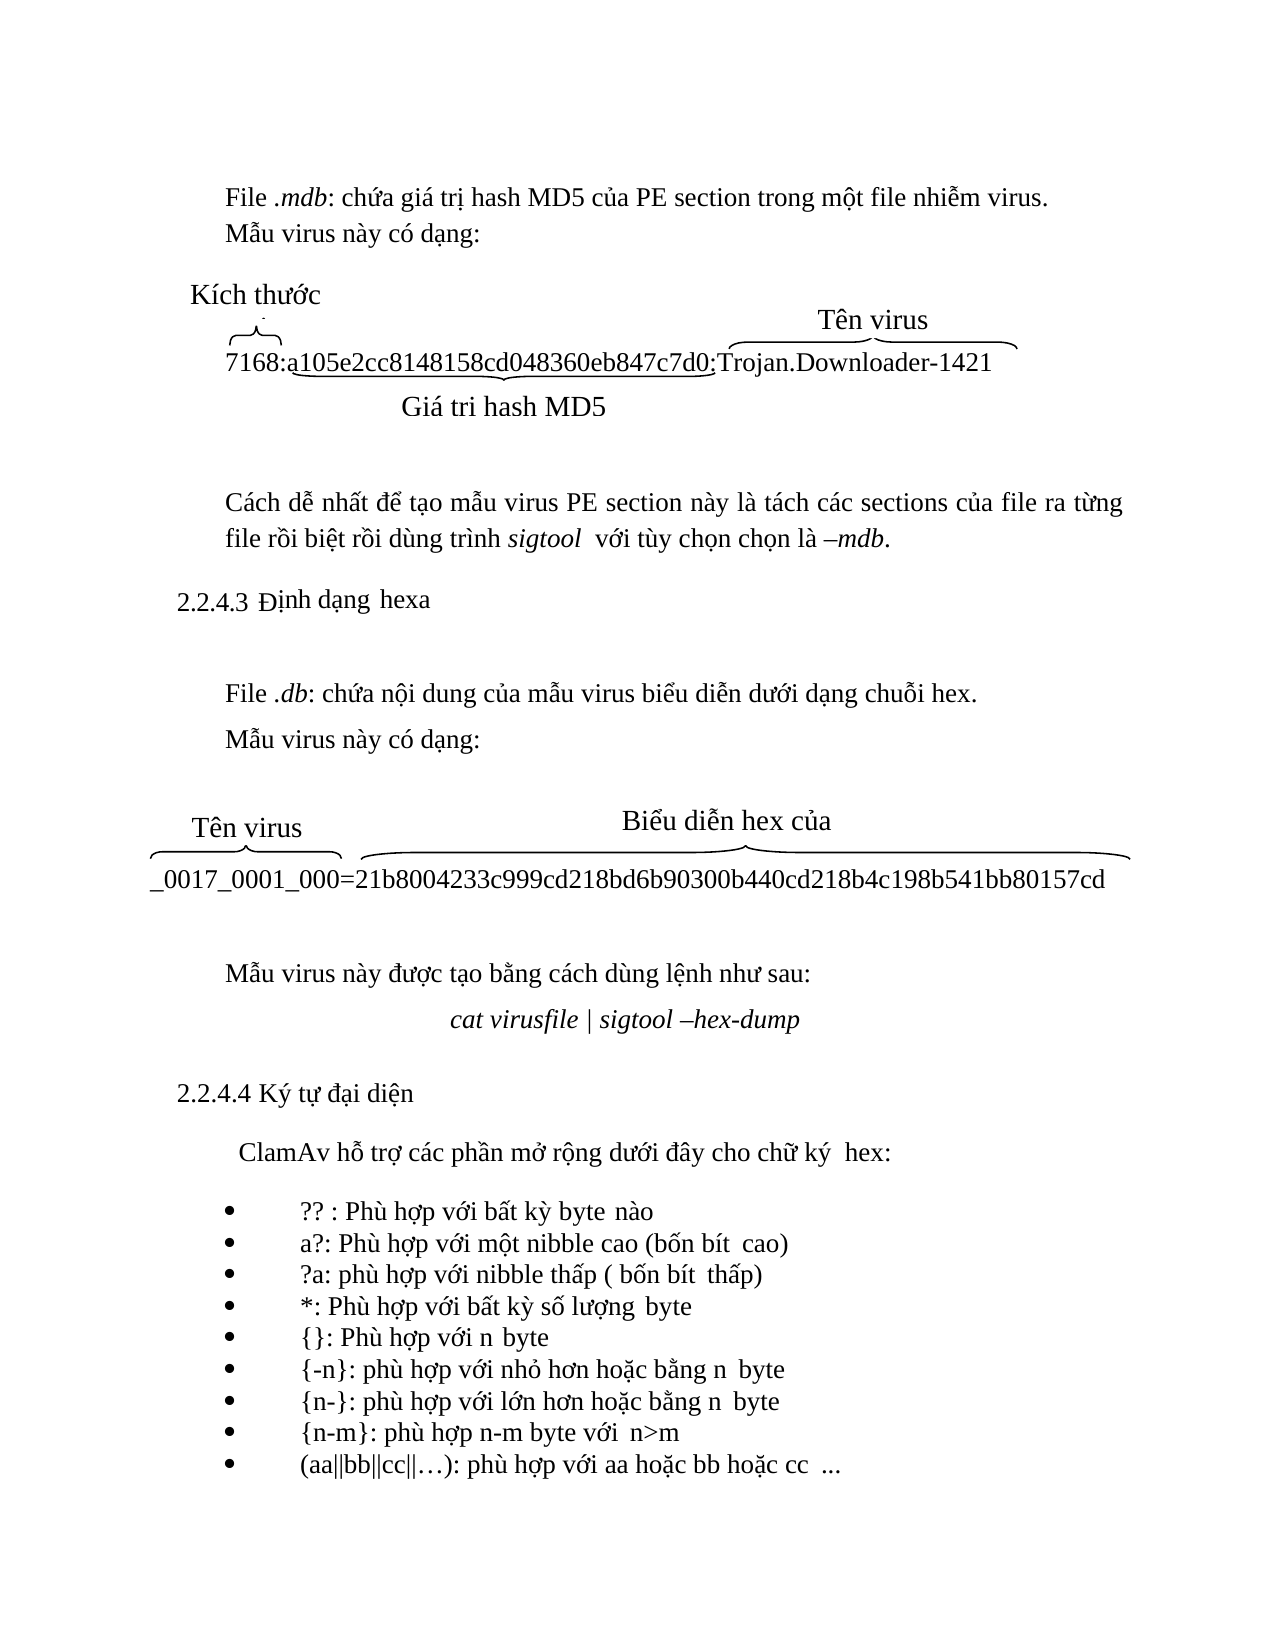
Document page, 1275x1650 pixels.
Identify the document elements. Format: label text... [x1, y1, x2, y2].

text cat virusfile | sigtool –hex-dump [291, 1003, 1125, 1035]
text 7168:a105e2cc8148158cd048360eb847c7d0:Trojan.Downloader-1421 [225, 346, 1125, 377]
list Ký tự đại diện [177, 1077, 1125, 1108]
list ?a: phù hợp với nibble thấp ( bốn bít thấp) [225, 1258, 1125, 1289]
list {n-}: phù hợp với lớn hơn hoặc bằng n byte [225, 1384, 1125, 1416]
list {-n}: phù hợp với nhỏ hơn hoặc bằng n byte [225, 1353, 1125, 1384]
text ClamAv hỗ trợ các phần mở rộng dưới đây cho chữ ký hex: [238, 1136, 1125, 1167]
text File .mdb: chứa giá trị hash MD5 của PE section trong một file nhiễm virus. [150, 181, 1125, 212]
list Định dạng hexa [177, 583, 1125, 617]
list {}: Phù hợp với n byte [225, 1321, 1125, 1353]
list ?? : Phù hợp với bất kỳ byte nào [225, 1195, 1125, 1226]
list *: Phù hợp với bất kỳ số lượng byte [225, 1290, 1125, 1321]
list (aa||bb||cc||…): phù hợp với aa hoặc bb hoặc cc ... [225, 1448, 1125, 1479]
text Mẫu virus này được tạo bằng cách dùng lệnh như sau: [225, 957, 1125, 988]
text Mẫu virus này có dạng: [225, 217, 1125, 248]
list {n-m}: phù hợp n-m byte với n>m [225, 1416, 1125, 1447]
text File .db: chứa nội dung của mẫu virus biểu diễn dưới dạng chuỗi hex. [225, 677, 1125, 708]
text Cách dễ nhất để tạo mẫu virus PE section này là tách các sections của file ra từng file rồi biệt rồi dùng trình sigtool với tùy chọn chọn là –mdb. [225, 486, 1125, 553]
text Mẫu virus này có dạng: [225, 723, 1125, 755]
text _0017_0001_000=21b8004233c999cd218bd6b90300b440cd218b4c198b541bb80157cd [150, 863, 1125, 895]
list a?: Phù hợp với một nibble cao (bốn bít cao) [225, 1227, 1125, 1258]
